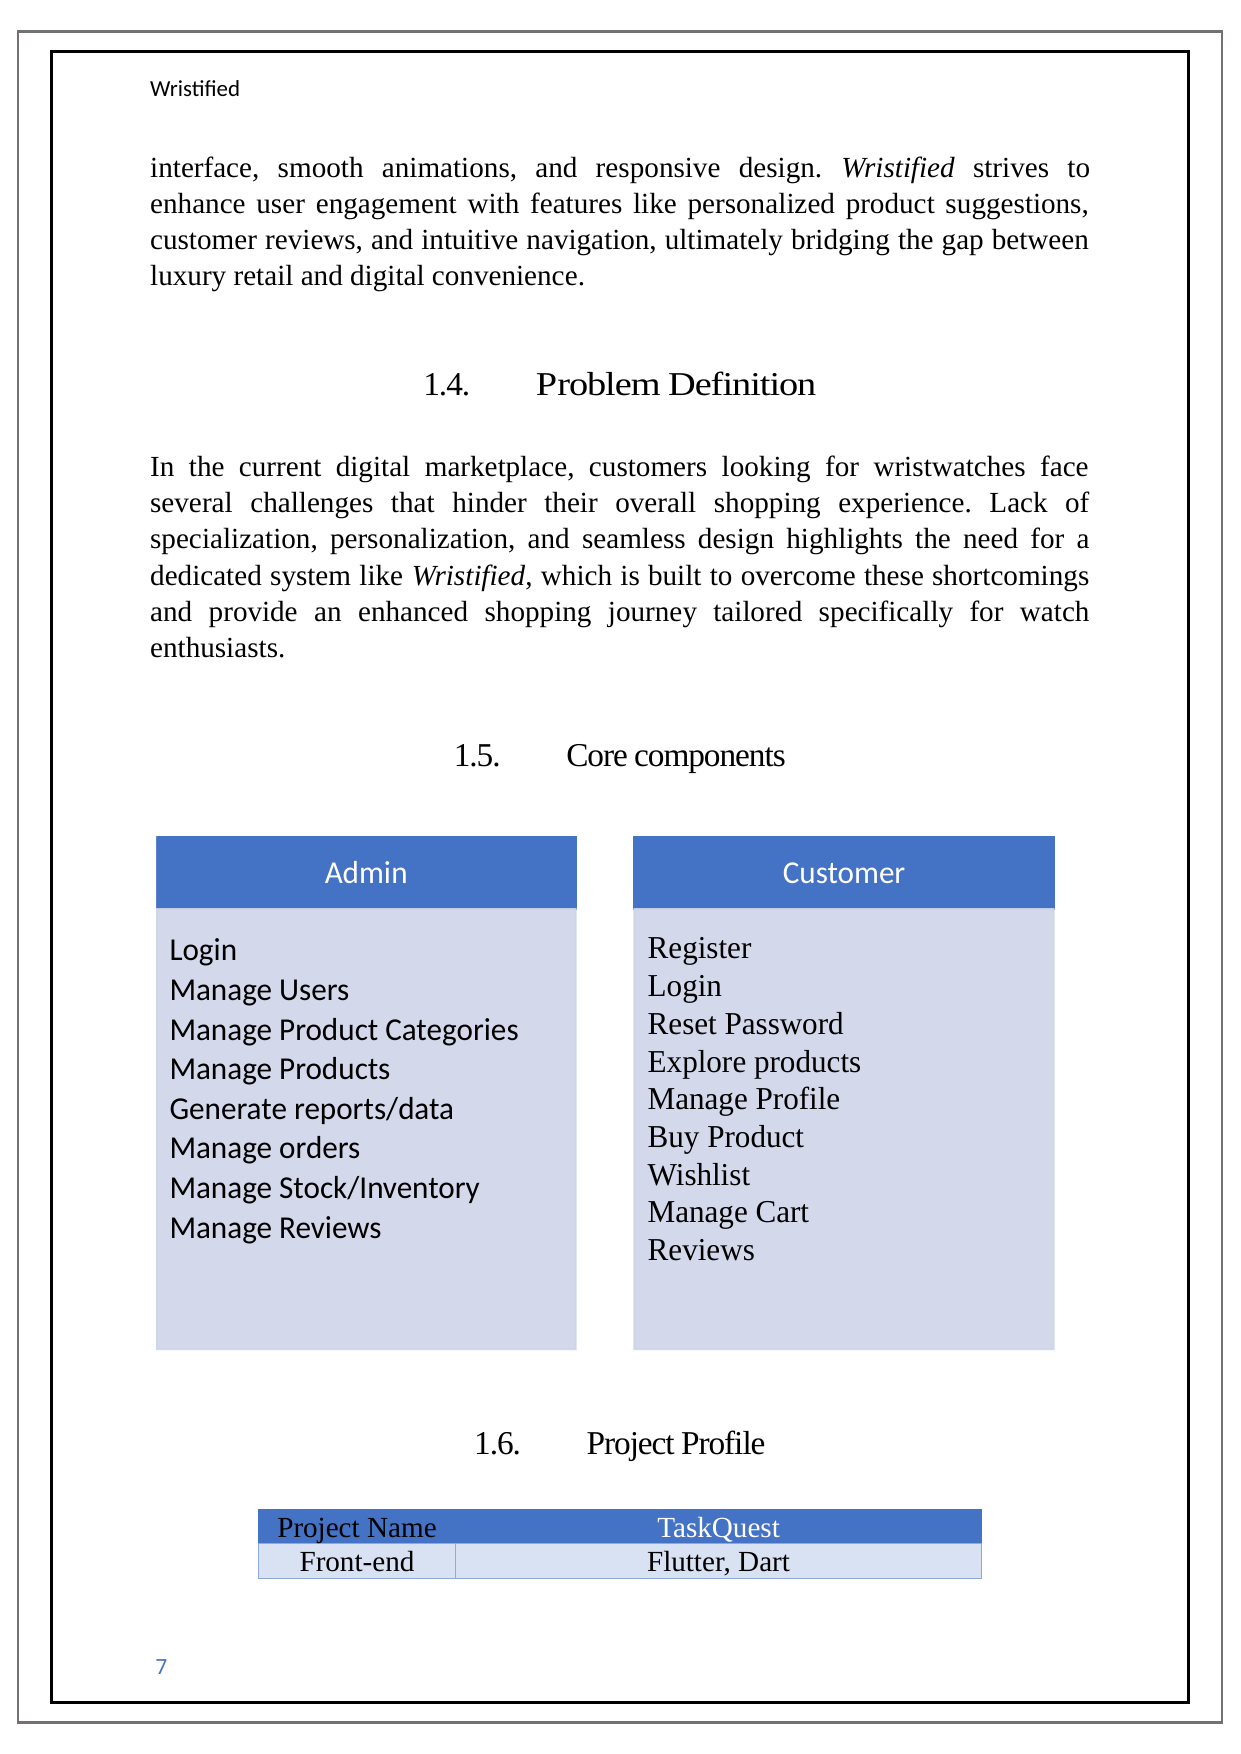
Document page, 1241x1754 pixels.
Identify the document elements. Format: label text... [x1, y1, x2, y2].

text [150, 150, 1090, 292]
text In the current digital marketplace, customers looking for wristwatches face several challenges that hinder their overall shopping experience. Lack of specialization, personalization, and seamless design highlights the need for a dedicated system like Wristified, which is built to overcome these shortcomings and provide an enhanced shopping journey tailored specifically for watch enthusiasts. [150, 449, 1090, 663]
table_header TaskQuest [456, 1510, 981, 1543]
table_cell Flutter, Dart [456, 1544, 981, 1578]
title Core components [150, 736, 1090, 774]
table_header Project Name [259, 1510, 455, 1543]
table_cell Front-end [259, 1544, 455, 1578]
title Problem Definition [150, 364, 1090, 402]
title Project Profile [150, 1423, 1090, 1462]
